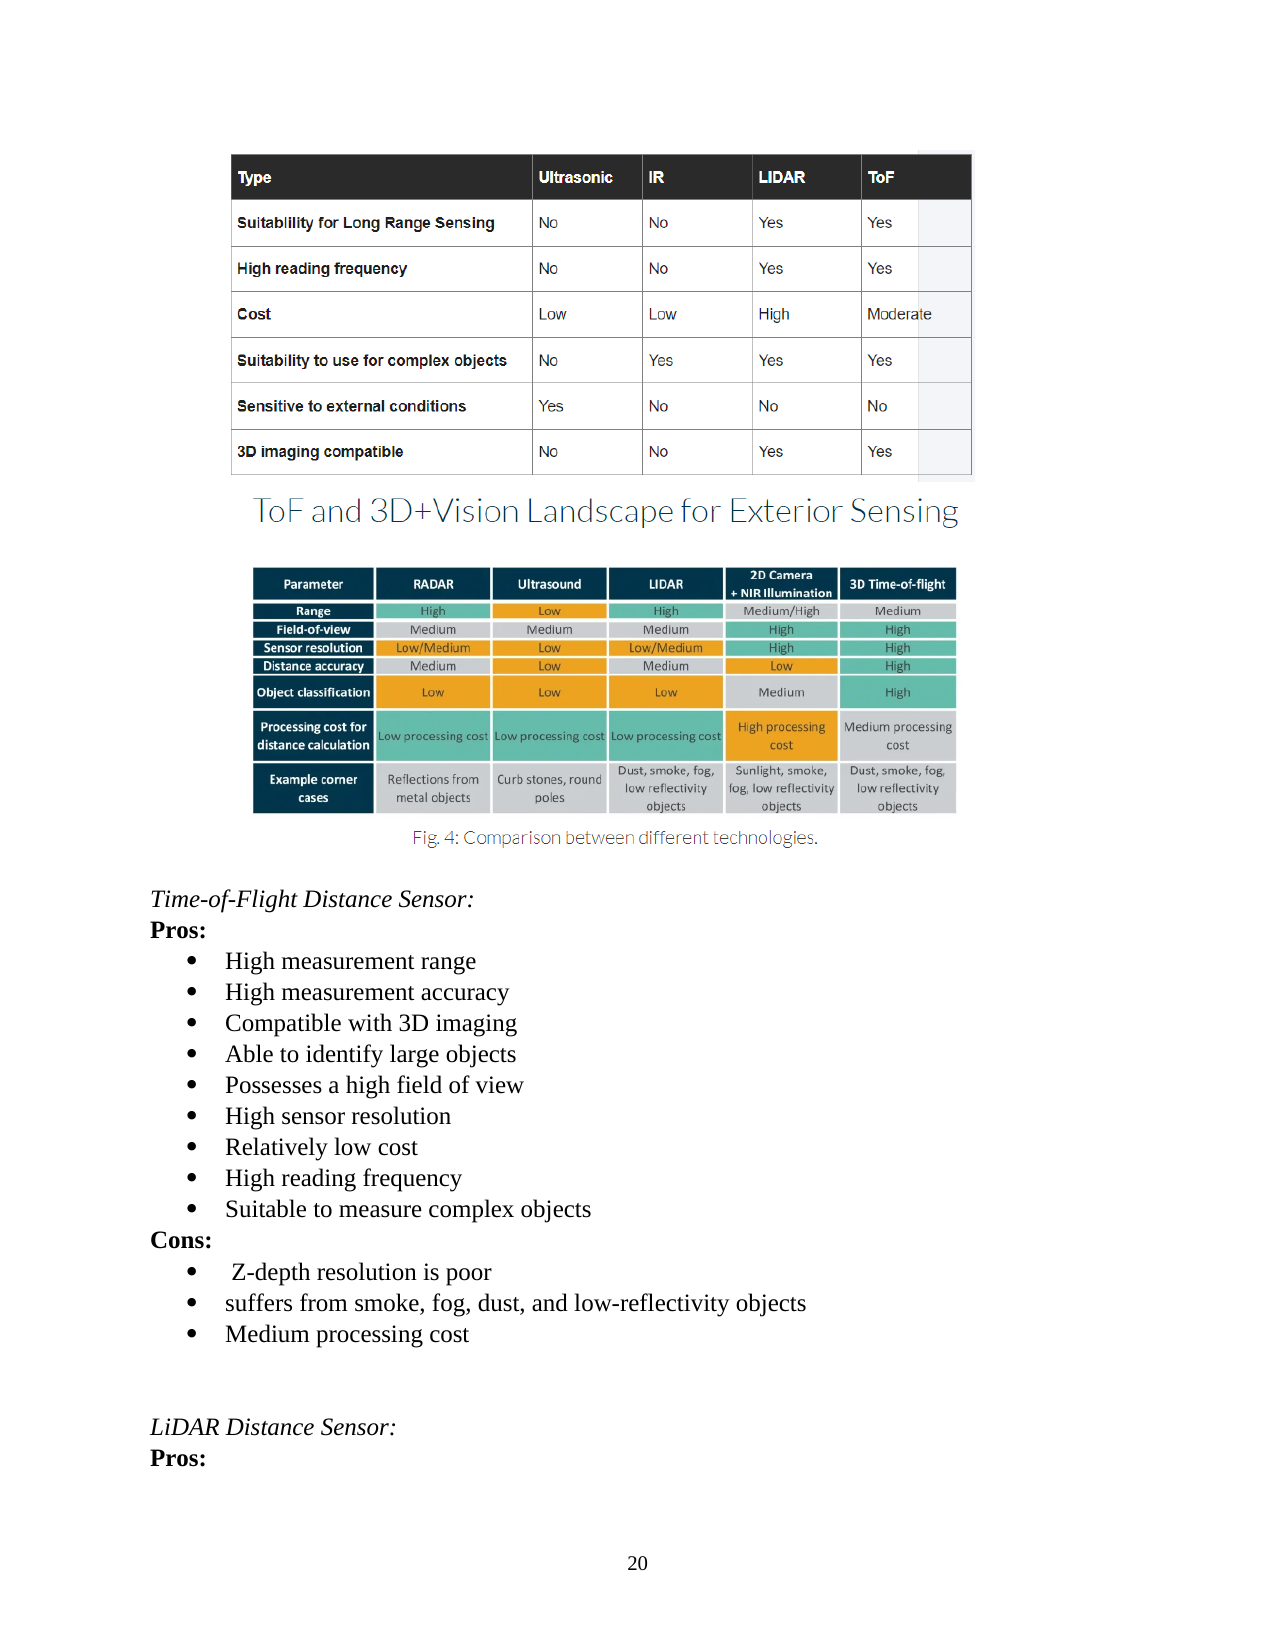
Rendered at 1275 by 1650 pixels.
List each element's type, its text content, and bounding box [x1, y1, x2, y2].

list Medium processing cost [187, 1319, 1125, 1347]
text LiDAR Distance Sensor: [150, 1412, 1125, 1441]
list Able to identify large objects [187, 1039, 1125, 1068]
text Pros: [150, 915, 1125, 944]
list High measurement accuracy [187, 977, 1125, 1006]
text Time-of-Flight Distance Sensor: [150, 884, 1125, 913]
list Possesses a high field of view [187, 1070, 1125, 1099]
text Pros: [150, 1443, 1125, 1472]
list High measurement range [187, 946, 1125, 975]
list Z-depth resolution is poor [187, 1257, 1125, 1285]
list suffers from smoke, fog, dust, and low-reflectivity objects [187, 1288, 1125, 1316]
list High sensor resolution [187, 1101, 1125, 1130]
list Relatively low cost [187, 1132, 1125, 1161]
picture [225, 483, 976, 851]
list Compatible with 3D imaging [187, 1008, 1125, 1037]
text Cons: [150, 1226, 1125, 1254]
picture [225, 150, 976, 482]
list Suitable to measure complex objects [187, 1194, 1125, 1223]
list High reading frequency [187, 1163, 1125, 1192]
